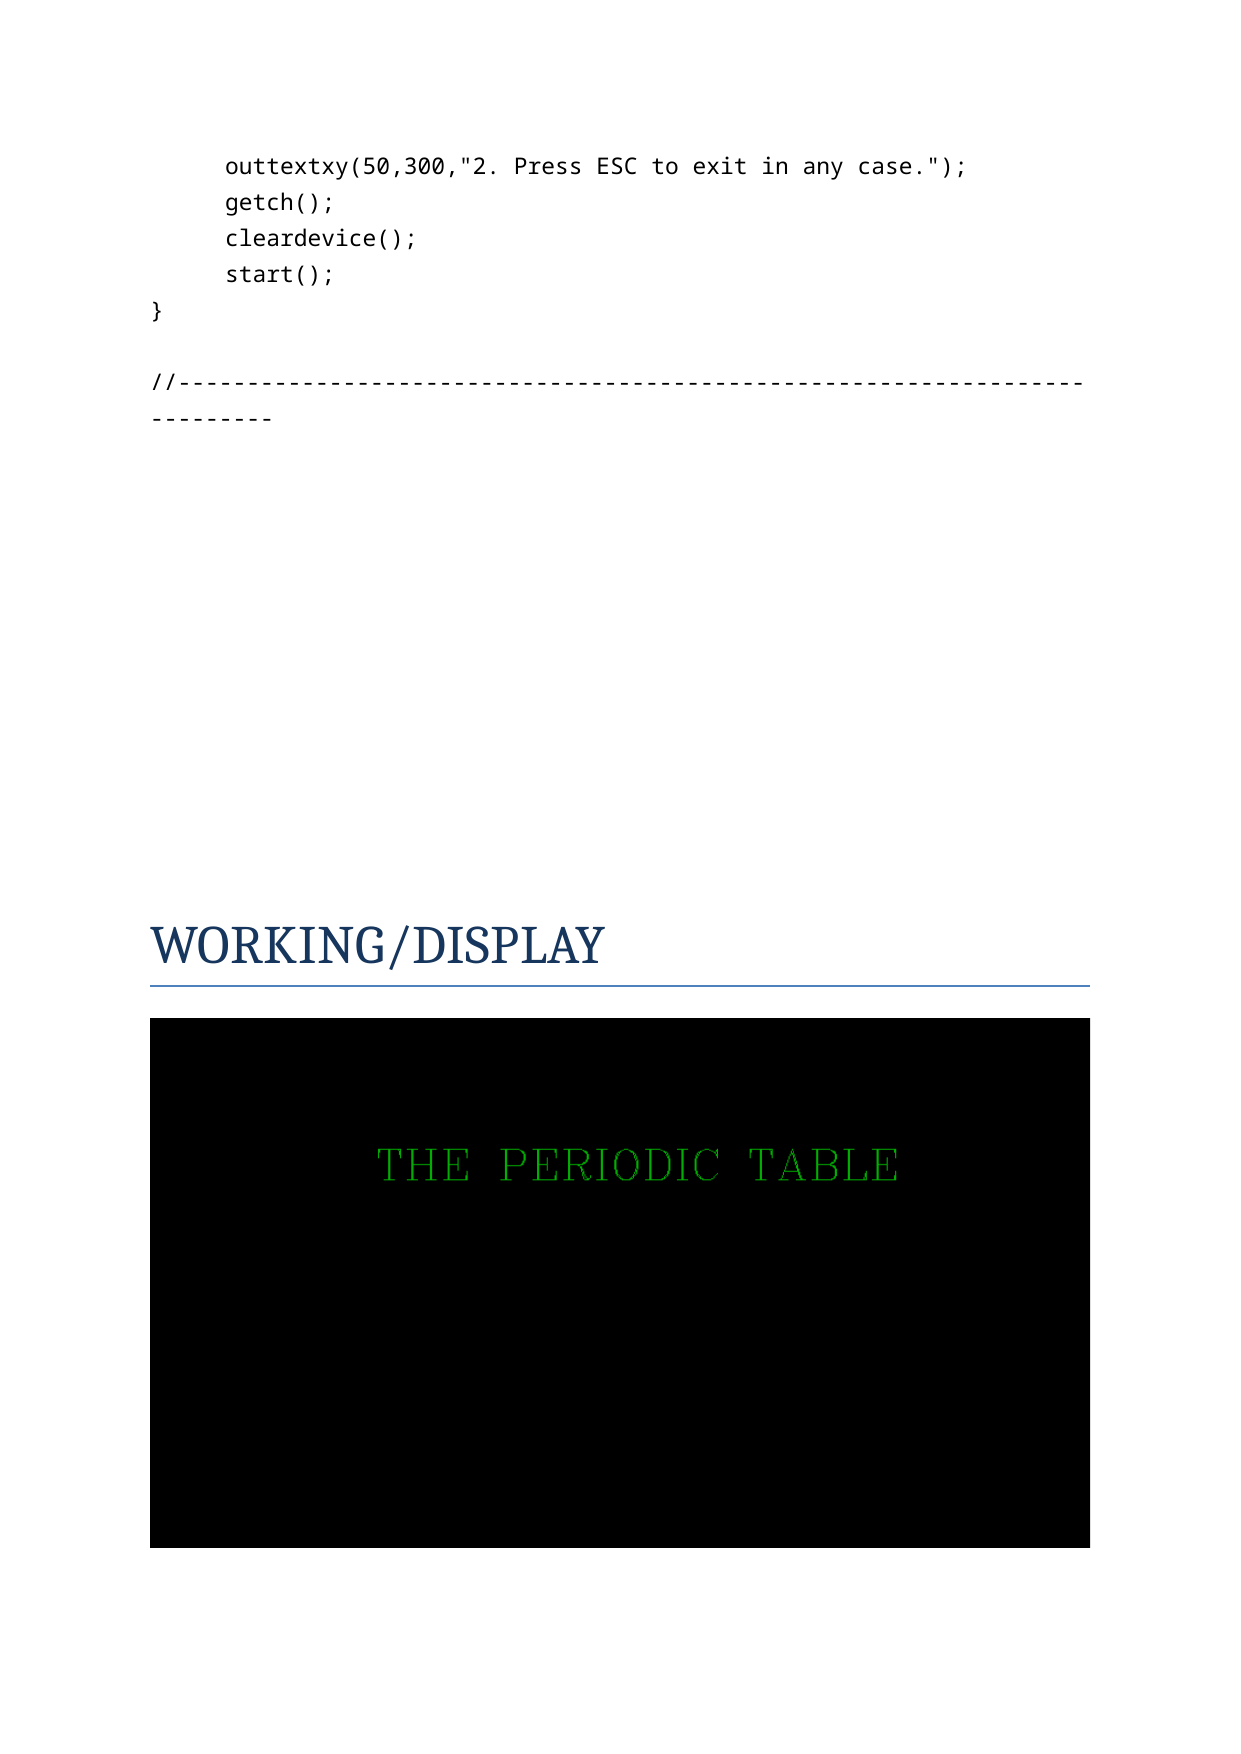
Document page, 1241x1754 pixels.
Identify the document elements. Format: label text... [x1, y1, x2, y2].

text getch(); [150, 186, 1090, 217]
text cleardevice(); [150, 222, 1090, 253]
text //--------------------------------------------------------------------------- [150, 366, 1090, 433]
text start(); [150, 258, 1090, 289]
text outtextxy(50,300,"2. Press ESC to exit in any case."); [150, 150, 1090, 181]
text } [150, 294, 1090, 325]
picture [150, 1018, 1091, 1548]
title WORKING/DISPLAY [150, 915, 1090, 985]
